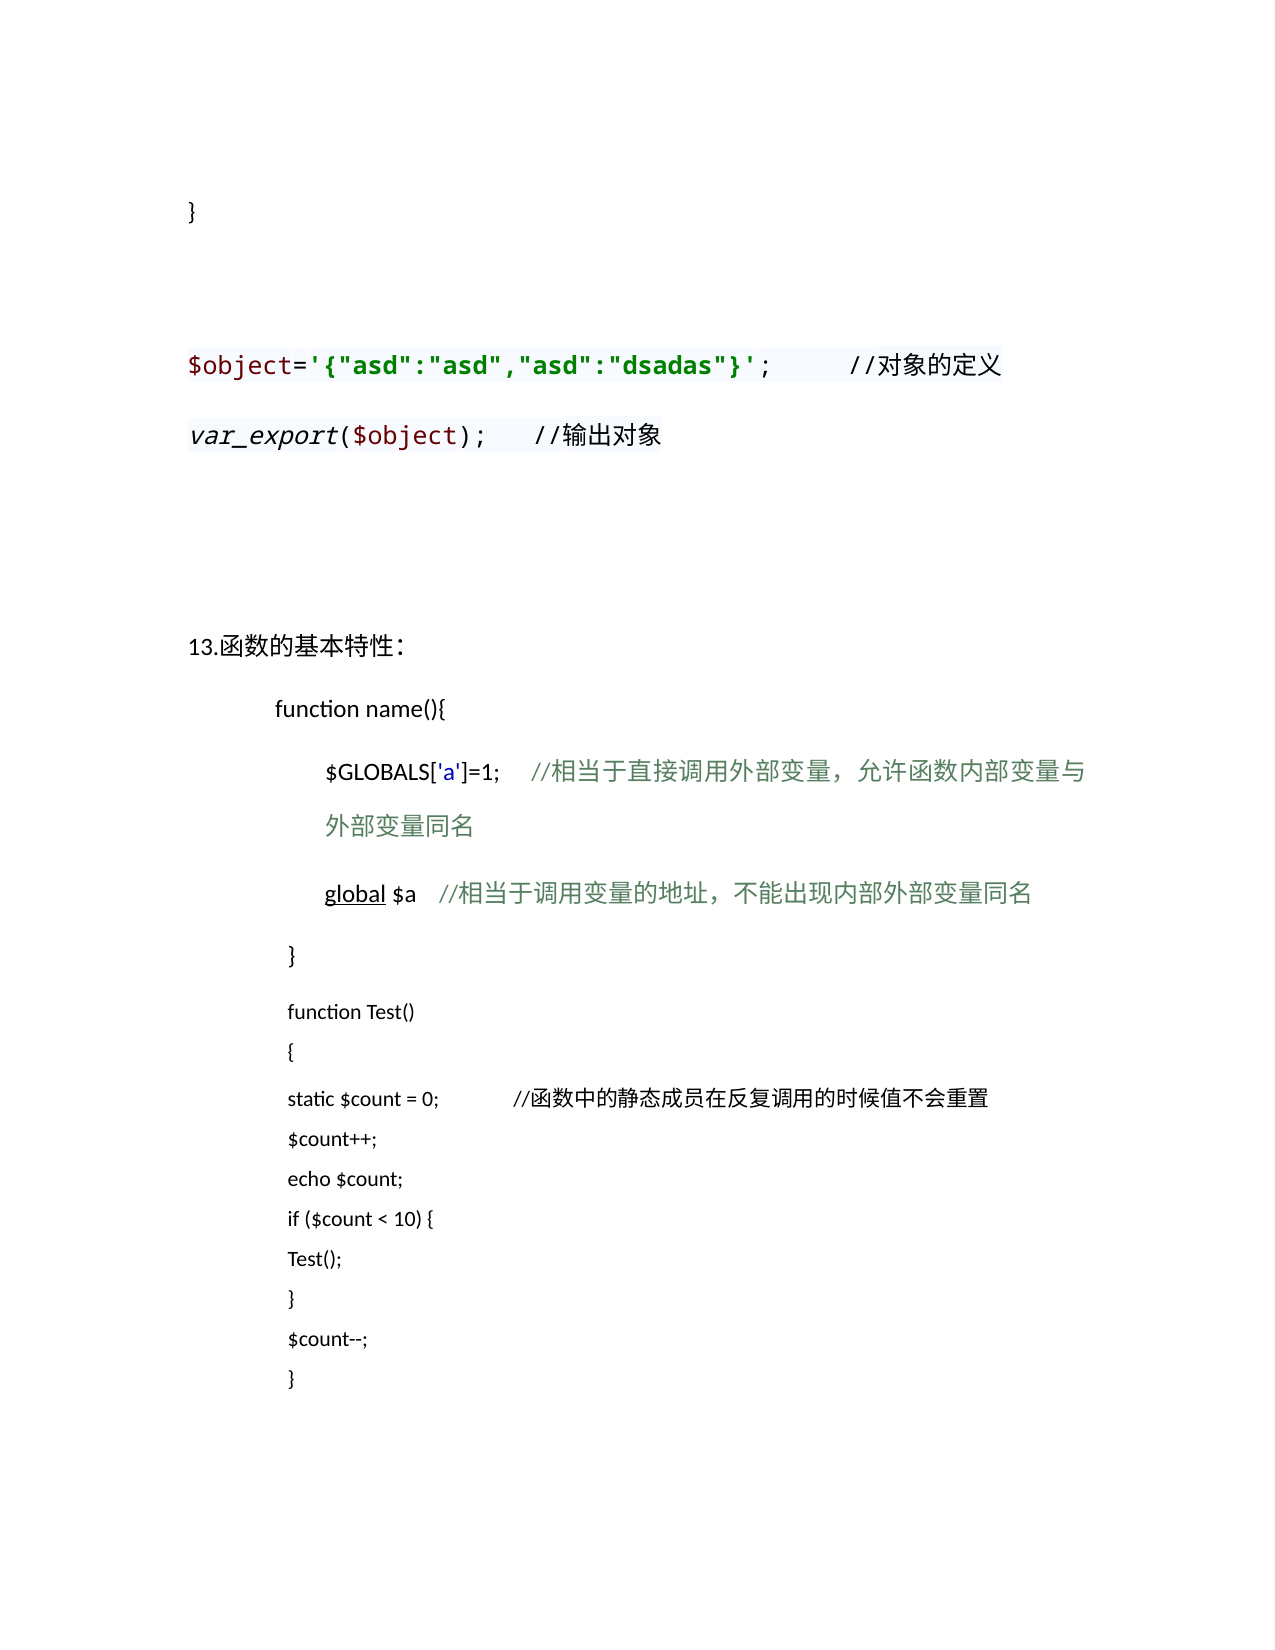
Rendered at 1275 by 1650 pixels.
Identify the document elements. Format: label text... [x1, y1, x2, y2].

text function name(){ [237, 693, 1087, 724]
text $object='{"asd":"asd","asd":"dsadas"}'; //对象的定义 var_export($object); //输出对象 [187, 345, 1087, 452]
text } [187, 196, 1087, 226]
text } [237, 940, 1087, 970]
text 13.函数的基本特性： [187, 627, 1087, 663]
text global $a //相当于调用变量的地址，不能出现内部外部变量同名 [237, 873, 1087, 909]
text $GLOBALS['a']=1; //相当于直接调用外部变量，允许函数内部变量与外部变量同名 [325, 752, 1087, 842]
text function Test() { static $count = 0; //函数中的静态成员在反复调用的时候值不会重置 $count++; echo $count; if ($count < 10) { Test(); } $count--; } [287, 998, 1087, 1392]
